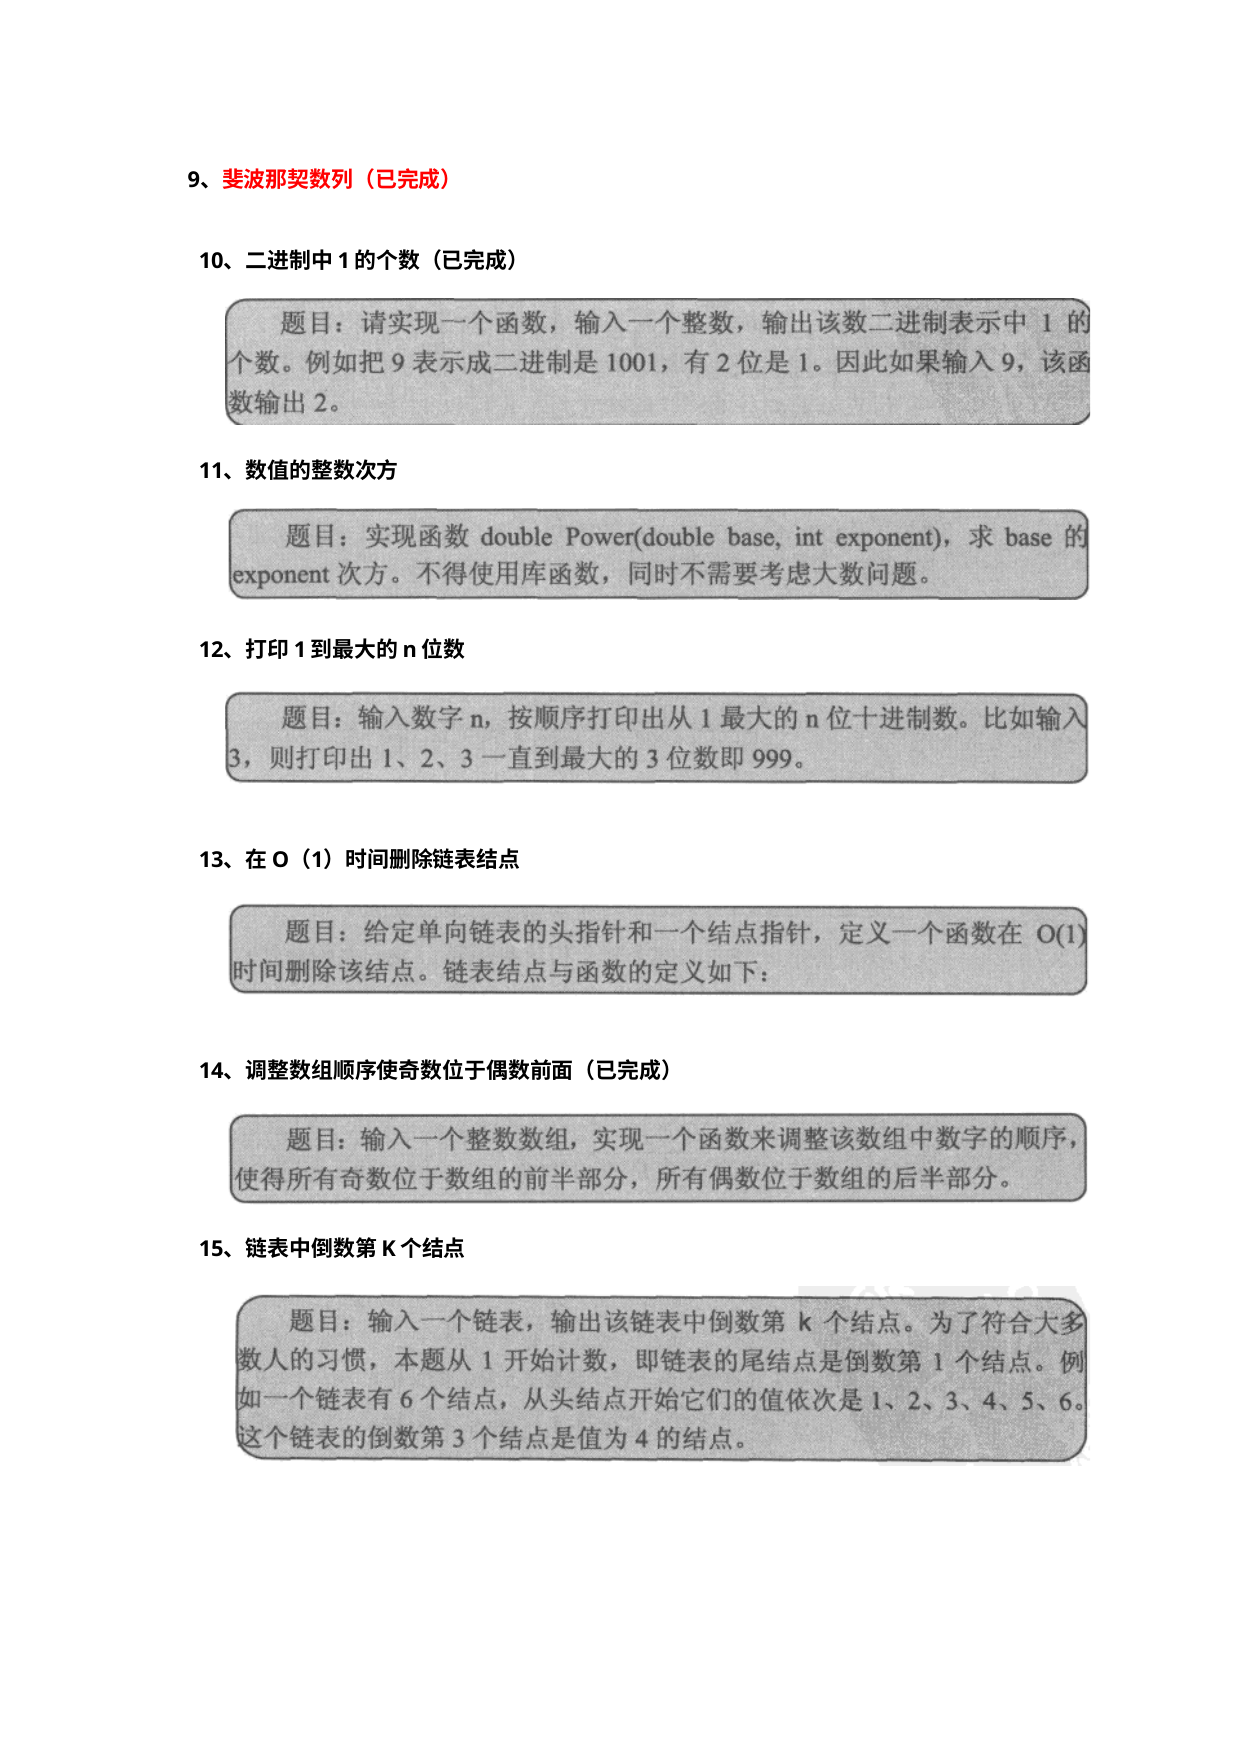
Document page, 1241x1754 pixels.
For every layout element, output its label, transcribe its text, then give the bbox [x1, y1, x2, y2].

subtitle 15、链表中倒数第K个结点 [187, 1231, 1053, 1263]
subtitle 13、在O（1）时间删除链表结点 [187, 842, 1053, 874]
picture [225, 298, 1091, 425]
subtitle 9、斐波那契数列（已完成） [187, 162, 1053, 194]
subtitle 10、二进制中1的个数（已完成） [187, 243, 1053, 275]
subtitle 14、调整数组顺序使奇数位于偶数前面（已完成） [187, 1053, 1053, 1085]
picture [225, 508, 1091, 600]
subtitle 12、打印1到最大的n位数 [187, 631, 1053, 664]
picture [225, 687, 1091, 788]
subtitle 11、数值的整数次方 [187, 453, 1053, 486]
picture [225, 1286, 1091, 1466]
picture [225, 897, 1091, 1000]
picture [225, 1108, 1091, 1206]
